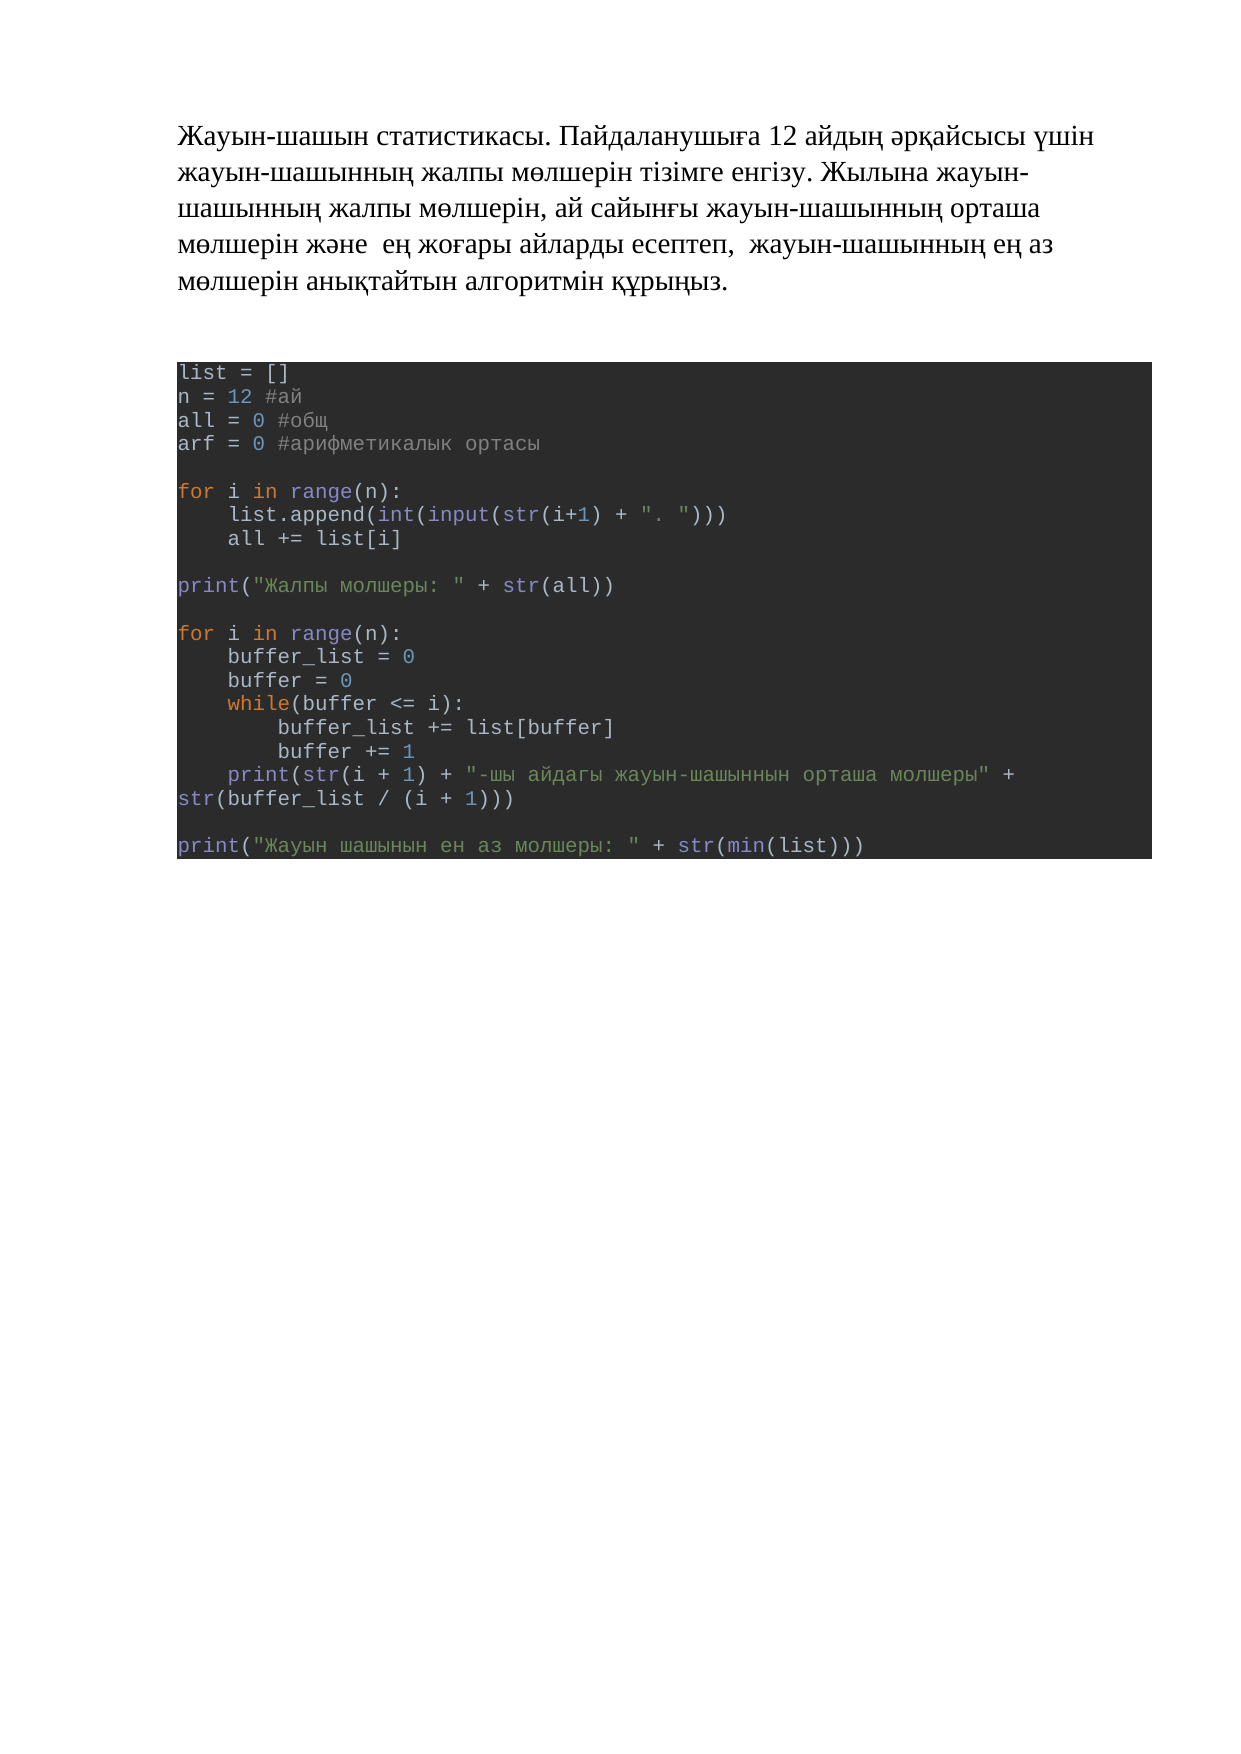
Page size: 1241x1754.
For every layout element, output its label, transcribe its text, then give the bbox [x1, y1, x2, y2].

text Жауын-шашын статистикасы. Пайдаланушыға 12 айдың әрқайсысы үшін жауын-шашынның жалпы мөлшерін тізімге енгізу. Жылына жауын-шашынның жалпы мөлшерін, ай сайынғы жауын-шашынның орташа мөлшерін және ең жоғары айларды есептеп, жауын-шашынның ең аз мөлшерін анықтайтын алгоритмін құрыңыз. [177, 118, 1152, 296]
text list = [] n = 12 #ай all = 0 #общ arf = 0 #арифметикалык ортасы for i in range(n): list.append(int(input(str(i+1) + ". "))) all += list[i] print("Жалпы молшеры: " + str(all)) for i in range(n): buffer_list = 0 buffer = 0 while(buffer <= i): buffer_list += list[buffer] buffer += 1 print(str(i + 1) + "-шы айдагы жауын-шашыннын орташа молшеры" + str(buffer_list / (i + 1))) print("Жауын шашынын ен аз молшеры: " + str(min(list))) [177, 362, 1152, 859]
